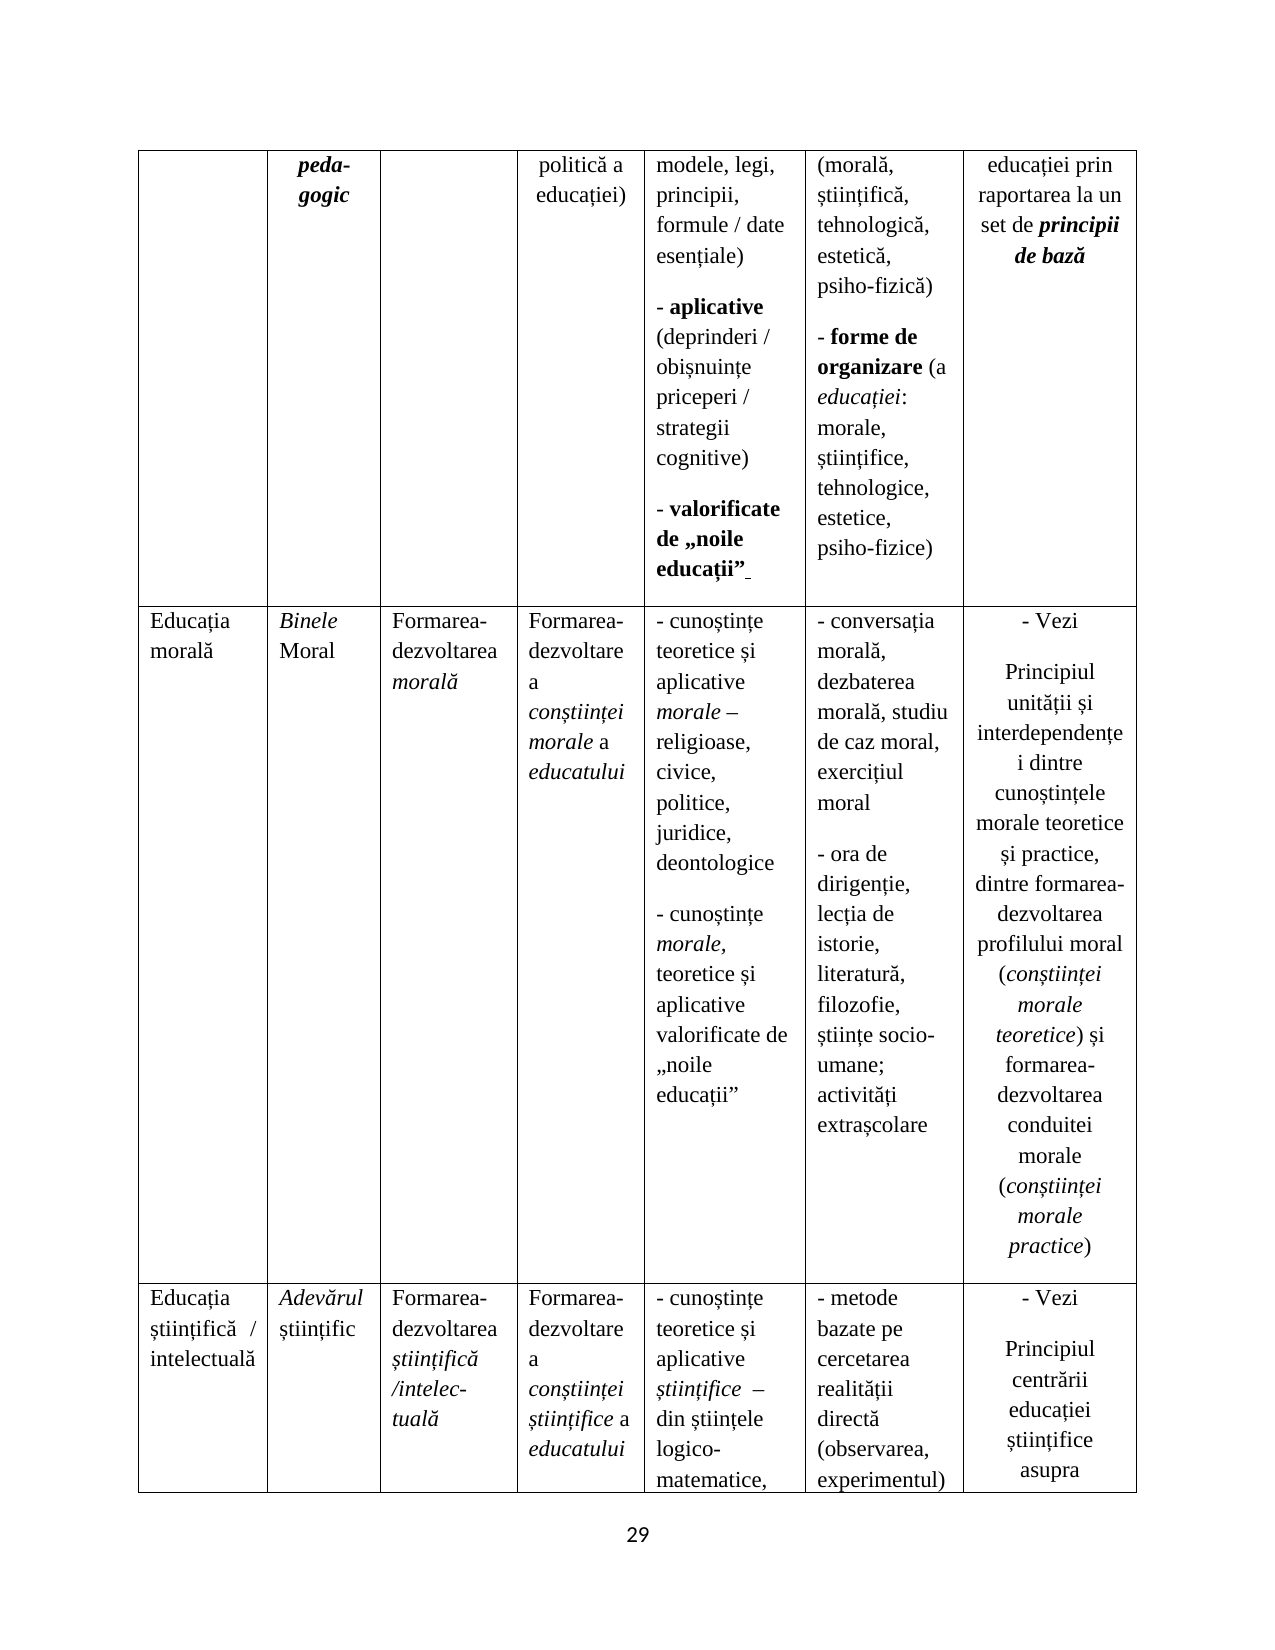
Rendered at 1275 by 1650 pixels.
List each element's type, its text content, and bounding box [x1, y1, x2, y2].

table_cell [645, 1284, 805, 1492]
table_cell Formarea-dezvoltarea conștiinței morale a educatului [518, 607, 644, 1283]
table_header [645, 151, 805, 606]
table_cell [139, 1284, 267, 1492]
table_cell - cunoștințe teoretice și aplicative morale – religioase, civice, politice, juridice, deontologice - cunoștințe morale, teoretice și aplicative valorificate de „noile educații” [645, 607, 805, 1283]
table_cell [381, 1284, 517, 1492]
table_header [268, 151, 380, 606]
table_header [964, 151, 1136, 606]
table_cell Binele Moral [268, 607, 380, 1283]
table_cell - conversația morală, dezbaterea morală, studiu de caz moral, exercițiul moral - ora de dirigenție, lecția de istorie, literatură, filozofie, științe socio-umane; activități extrașcolare [806, 607, 963, 1283]
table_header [806, 151, 963, 606]
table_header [381, 151, 517, 606]
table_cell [964, 1284, 1136, 1492]
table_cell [518, 1284, 644, 1492]
table_cell Educația morală [139, 607, 267, 1283]
table_cell - Vezi Principiul unității și interdependenței dintre cunoștințele morale teoretice și practice, dintre formarea-dezvoltarea profilului moral (conștiinței morale teoretice) și formarea-dezvoltarea conduitei morale (conștiinței morale practice) [964, 607, 1136, 1283]
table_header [139, 151, 267, 606]
table_cell Formarea-dezvoltarea morală [381, 607, 517, 1283]
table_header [518, 151, 644, 606]
table_cell Adevărul științific [268, 1284, 380, 1492]
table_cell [806, 1284, 963, 1492]
